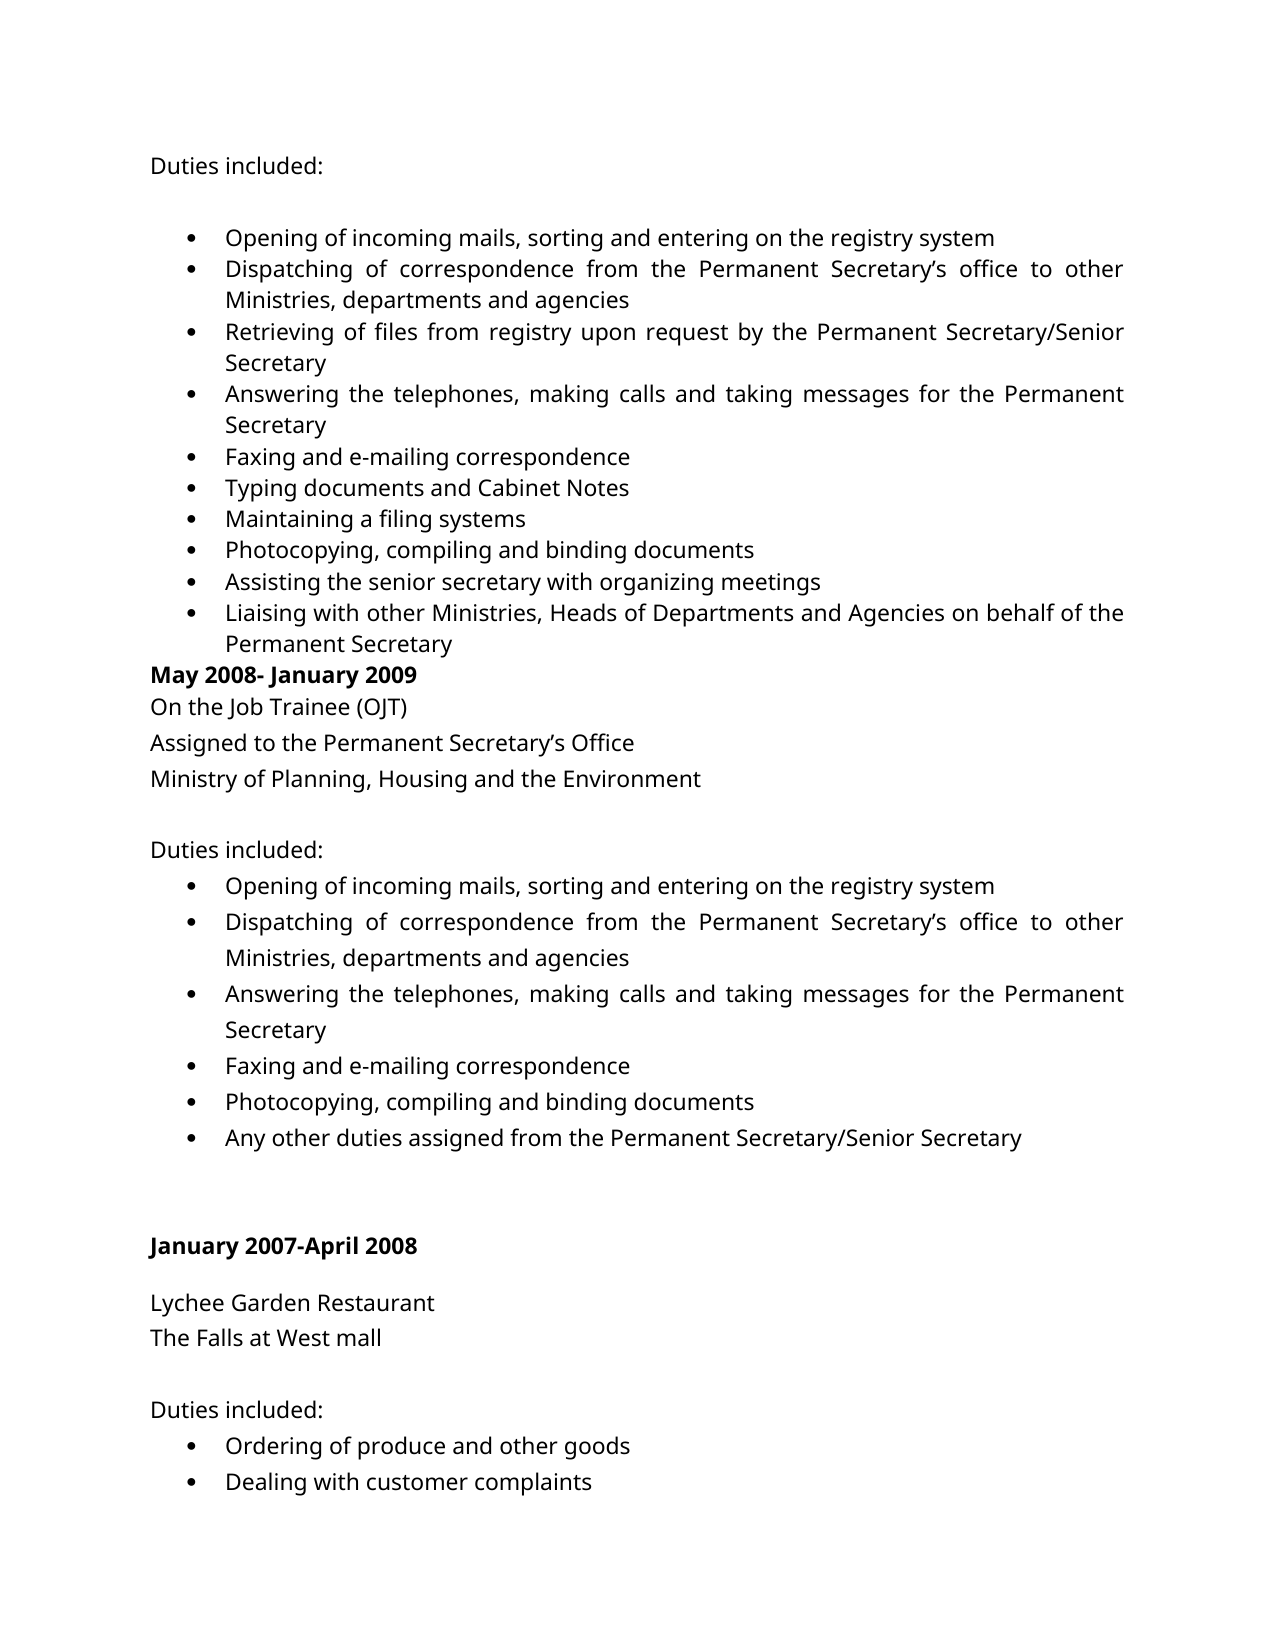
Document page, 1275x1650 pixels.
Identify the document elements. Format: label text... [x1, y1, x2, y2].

text Ministry of Planning, Housing and the Environment [150, 762, 1125, 794]
list Opening of incoming mails, sorting and entering on the registry system [187, 870, 1125, 902]
list Liaising with other Ministries, Heads of Departments and Agencies on behalf of the Permanent Secretary [187, 597, 1125, 659]
text Duties included: [150, 834, 1125, 866]
list Answering the telephones, making calls and taking messages for the Permanent Secretary [187, 978, 1125, 1045]
list January 2007-April 2008 [150, 1230, 1125, 1261]
list Maintaining a filing systems [187, 503, 1125, 534]
list Photocopying, compiling and binding documents [187, 1086, 1125, 1117]
list Retrieving of files from registry upon request by the Permanent Secretary/Senior Secretary [187, 316, 1125, 378]
list Dispatching of correspondence from the Permanent Secretary’s office to other Ministries, departments and agencies [187, 906, 1125, 973]
list Ordering of produce and other goods [187, 1430, 1125, 1461]
list Assisting the senior secretary with organizing meetings [187, 566, 1125, 597]
text Duties included: [150, 1394, 1125, 1426]
text Duties included: [150, 150, 1125, 181]
list Any other duties assigned from the Permanent Secretary/Senior Secretary [187, 1122, 1125, 1153]
text The Falls at West mall [150, 1322, 1125, 1354]
text On the Job Trainee (OJT) [150, 691, 1125, 722]
list Photocopying, compiling and binding documents [187, 534, 1125, 566]
text Lychee Garden Restaurant [150, 1286, 1125, 1318]
text Assigned to the Permanent Secretary’s Office [150, 727, 1125, 758]
list Dealing with customer complaints [187, 1466, 1125, 1497]
list Typing documents and Cabinet Notes [187, 472, 1125, 503]
list Faxing and e-mailing correspondence [187, 1050, 1125, 1081]
list Answering the telephones, making calls and taking messages for the Permanent Secretary [187, 378, 1125, 441]
list Faxing and e-mailing correspondence [187, 441, 1125, 472]
text May 2008- January 2009 [150, 659, 1125, 691]
list Opening of incoming mails, sorting and entering on the registry system [187, 222, 1125, 253]
list Dispatching of correspondence from the Permanent Secretary’s office to other Ministries, departments and agencies [187, 253, 1125, 316]
